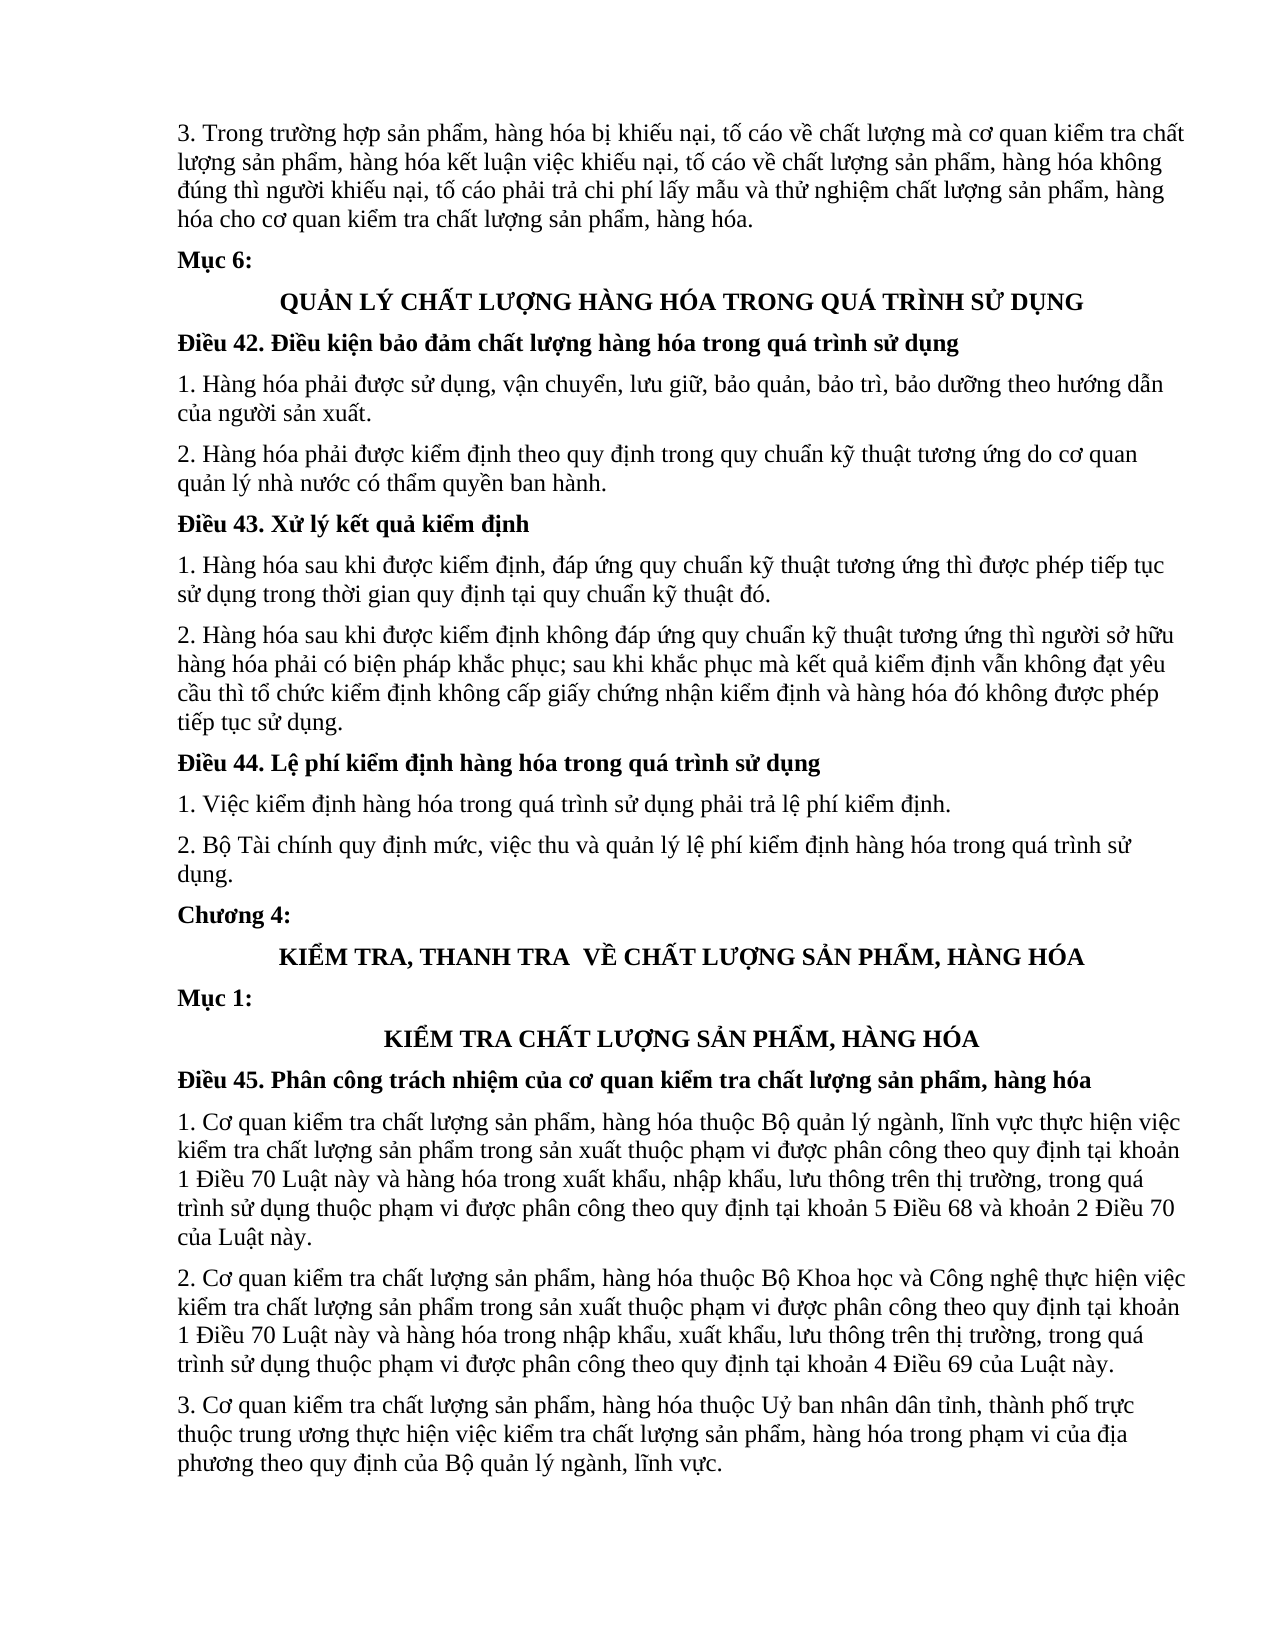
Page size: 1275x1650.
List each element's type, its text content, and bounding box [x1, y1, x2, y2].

text 2. Hàng hóa phải được kiểm định theo quy định trong quy chuẩn kỹ thuật tương ứng do cơ quan quản lý nhà nước có thẩm quyền ban hành. [177, 439, 1186, 497]
text 2. Cơ quan kiểm tra chất lượng sản phẩm, hàng hóa thuộc Bộ Khoa học và Công nghệ thực hiện việc kiểm tra chất lượng sản phẩm trong sản xuất thuộc phạm vi được phân công theo quy định tại khoản 1 Điều 70 Luật này và hàng hóa trong nhập khẩu, xuất khẩu, lưu thông trên thị trường, trong quá trình sử dụng thuộc phạm vi được phân công theo quy định tại khoản 4 Điều 69 của Luật này. [177, 1263, 1186, 1378]
text Điều 42. Điều kiện bảo đảm chất lượng hàng hóa trong quá trình sử dụng [177, 328, 1186, 357]
text 2. Hàng hóa sau khi được kiểm định không đáp ứng quy chuẩn kỹ thuật tương ứng thì người sở hữu hàng hóa phải có biện pháp khắc phục; sau khi khắc phục mà kết quả kiểm định vẫn không đạt yêu cầu thì tổ chức kiểm định không cấp giấy chứng nhận kiểm định và hàng hóa đó không được phép tiếp tục sử dụng. [177, 621, 1186, 736]
text QUẢN LÝ CHẤT LƯỢNG HÀNG HÓA TRONG QUÁ TRÌNH SỬ DỤNG [177, 287, 1186, 316]
text 1. Việc kiểm định hàng hóa trong quá trình sử dụng phải trả lệ phí kiểm định. [177, 789, 1186, 818]
text 1. Cơ quan kiểm tra chất lượng sản phẩm, hàng hóa thuộc Bộ quản lý ngành, lĩnh vực thực hiện việc kiểm tra chất lượng sản phẩm trong sản xuất thuộc phạm vi được phân công theo quy định tại khoản 1 Điều 70 Luật này và hàng hóa trong xuất khẩu, nhập khẩu, lưu thông trên thị trường, trong quá trình sử dụng thuộc phạm vi được phân công theo quy định tại khoản 5 Điều 68 và khoản 2 Điều 70 của Luật này. [177, 1107, 1186, 1251]
text 3. Trong trường hợp sản phẩm, hàng hóa bị khiếu nại, tố cáo về chất lượng mà cơ quan kiểm tra chất lượng sản phẩm, hàng hóa kết luận việc khiếu nại, tố cáo về chất lượng sản phẩm, hàng hóa không đúng thì người khiếu nại, tố cáo phải trả chi phí lấy mẫu và thử nghiệm chất lượng sản phẩm, hàng hóa cho cơ quan kiểm tra chất lượng sản phẩm, hàng hóa. [177, 118, 1186, 233]
text KIỂM TRA CHẤT LƯỢNG SẢN PHẨM, HÀNG HÓA [177, 1024, 1186, 1053]
text 1. Hàng hóa phải được sử dụng, vận chuyển, lưu giữ, bảo quản, bảo trì, bảo dưỡng theo hướng dẫn của người sản xuất. [177, 369, 1186, 427]
text KIỂM TRA, THANH TRA VỀ CHẤT LƯỢNG SẢN PHẨM, HÀNG HÓA [177, 942, 1186, 971]
text Chương 4: [177, 901, 1186, 929]
text 3. Cơ quan kiểm tra chất lượng sản phẩm, hàng hóa thuộc Uỷ ban nhân dân tỉnh, thành phố trực thuộc trung ương thực hiện việc kiểm tra chất lượng sản phẩm, hàng hóa trong phạm vi của địa phương theo quy định của Bộ quản lý ngành, lĩnh vực. [177, 1391, 1186, 1477]
text Mục 1: [177, 983, 1186, 1012]
text Mục 6: [177, 246, 1186, 274]
text 2. Bộ Tài chính quy định mức, việc thu và quản lý lệ phí kiểm định hàng hóa trong quá trình sử dụng. [177, 831, 1186, 888]
text 1. Hàng hóa sau khi được kiểm định, đáp ứng quy chuẩn kỹ thuật tương ứng thì được phép tiếp tục sử dụng trong thời gian quy định tại quy chuẩn kỹ thuật đó. [177, 551, 1186, 608]
text Điều 44. Lệ phí kiểm định hàng hóa trong quá trình sử dụng [177, 748, 1186, 777]
text Điều 45. Phân công trách nhiệm của cơ quan kiểm tra chất lượng sản phẩm, hàng hóa [177, 1066, 1186, 1094]
text Điều 43. Xử lý kết quả kiểm định [177, 509, 1186, 538]
